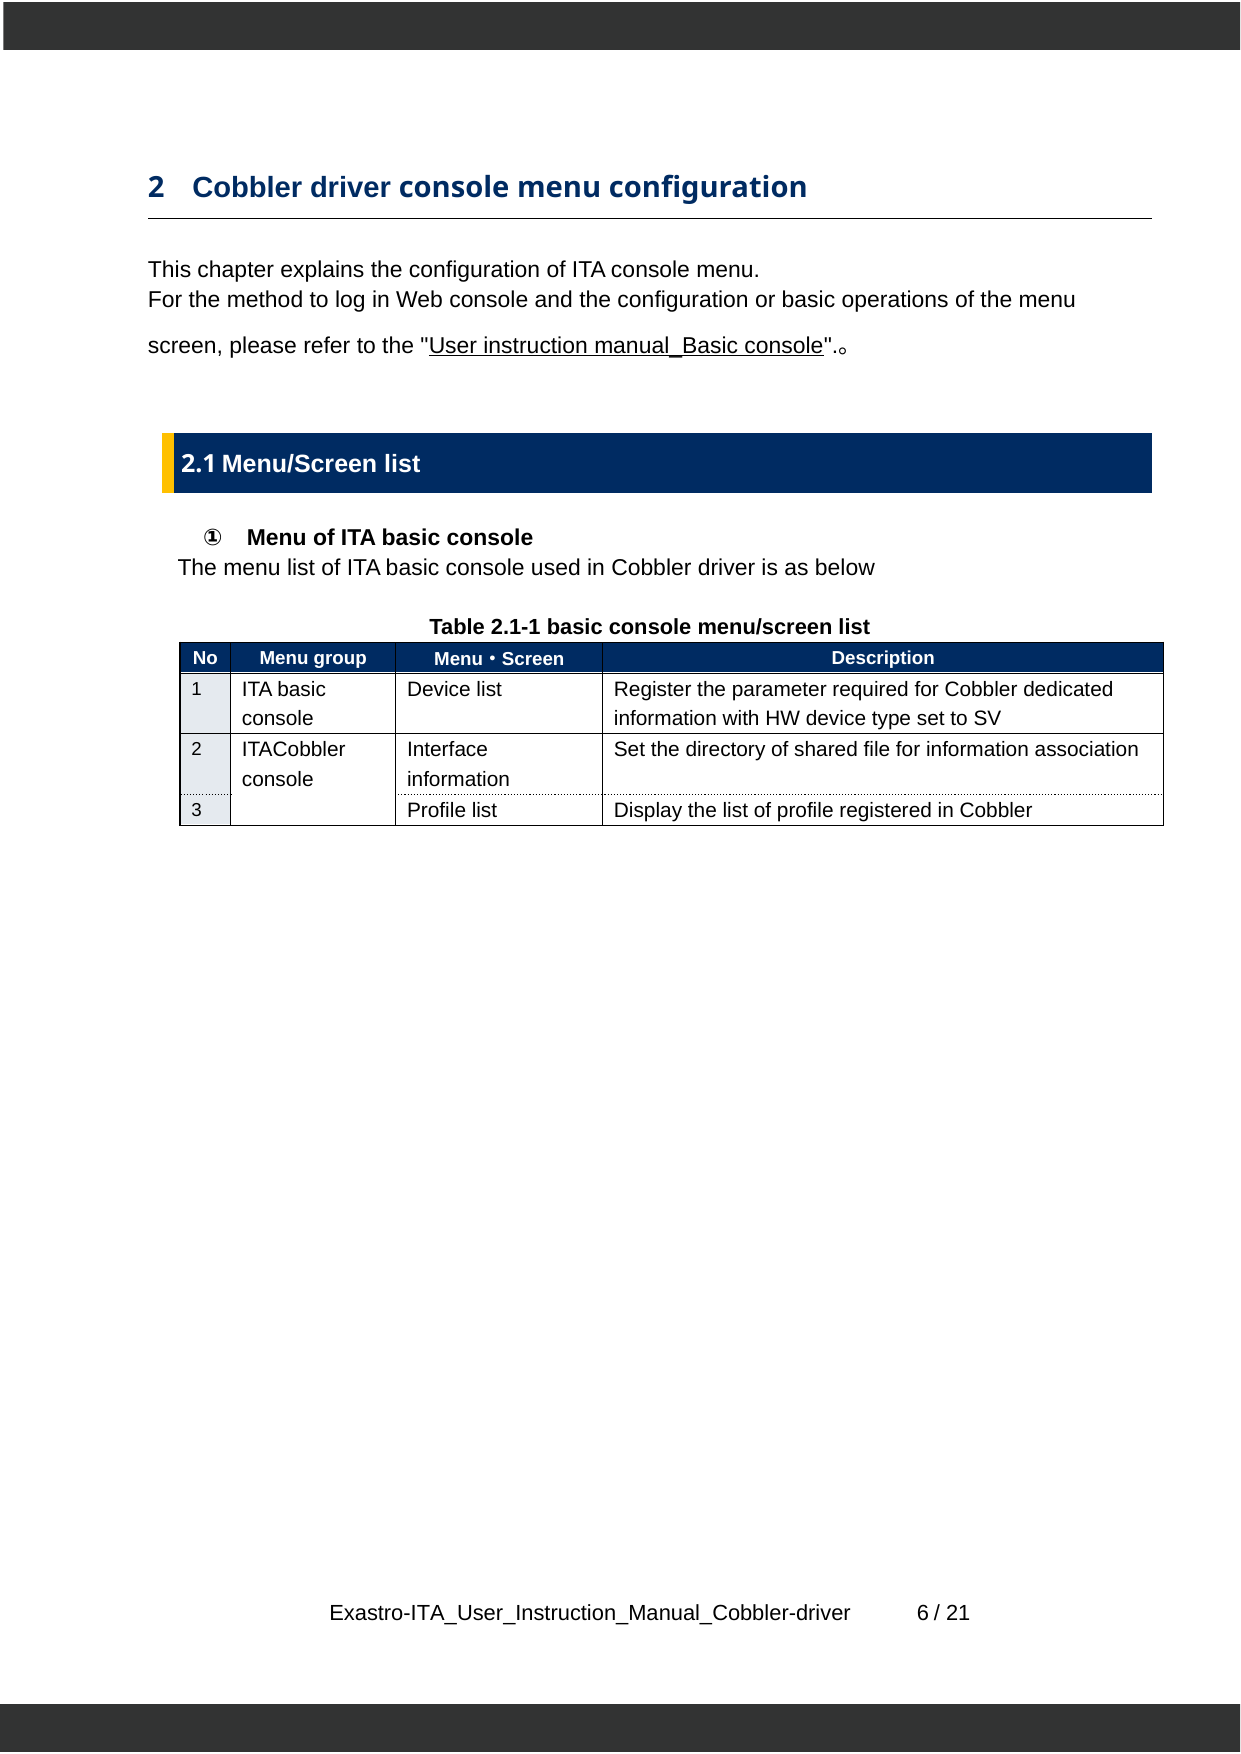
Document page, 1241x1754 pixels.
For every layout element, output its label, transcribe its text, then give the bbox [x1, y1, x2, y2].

table_cell 2 [181, 734, 230, 794]
table_cell 3 [181, 794, 230, 824]
text Table 2.1-1 basic console menu/screen list [148, 612, 1152, 642]
text The menu list of ITA basic console used in Cobbler driver is as below [177, 552, 1152, 582]
picture [0, 1704, 1241, 1752]
table_cell Set the directory of shared file for information association [603, 734, 1163, 794]
text For the method to log in Web console and the configuration or basic operations of the menu screen, please refer to the "User instruction manual_Basic console".。 [148, 284, 1152, 373]
table_header Menu group [231, 643, 395, 672]
text This chapter explains the configuration of ITA console menu. [148, 254, 1152, 284]
table_cell Device list [396, 674, 602, 733]
table_cell Interface information [396, 734, 602, 794]
table_header Description [603, 643, 1163, 672]
list Menu of ITA basic console [203, 522, 1152, 552]
subtitle Menu/Screen list [174, 433, 1152, 493]
table_cell ITACobbler console [231, 734, 395, 824]
subtitle Cobbler driver console menu configuration [148, 156, 1152, 218]
table_header Menu・Screen [396, 643, 602, 672]
table_cell ITA basic console [231, 674, 395, 733]
table_cell Register the parameter required for Cobbler dedicated information with HW device type set to SV [603, 674, 1163, 733]
picture [3, 2, 1241, 50]
table_cell 1 [181, 674, 230, 733]
table_header No [181, 643, 230, 672]
table_cell Profile list [396, 794, 602, 824]
table_cell Display the list of profile registered in Cobbler [603, 794, 1163, 824]
